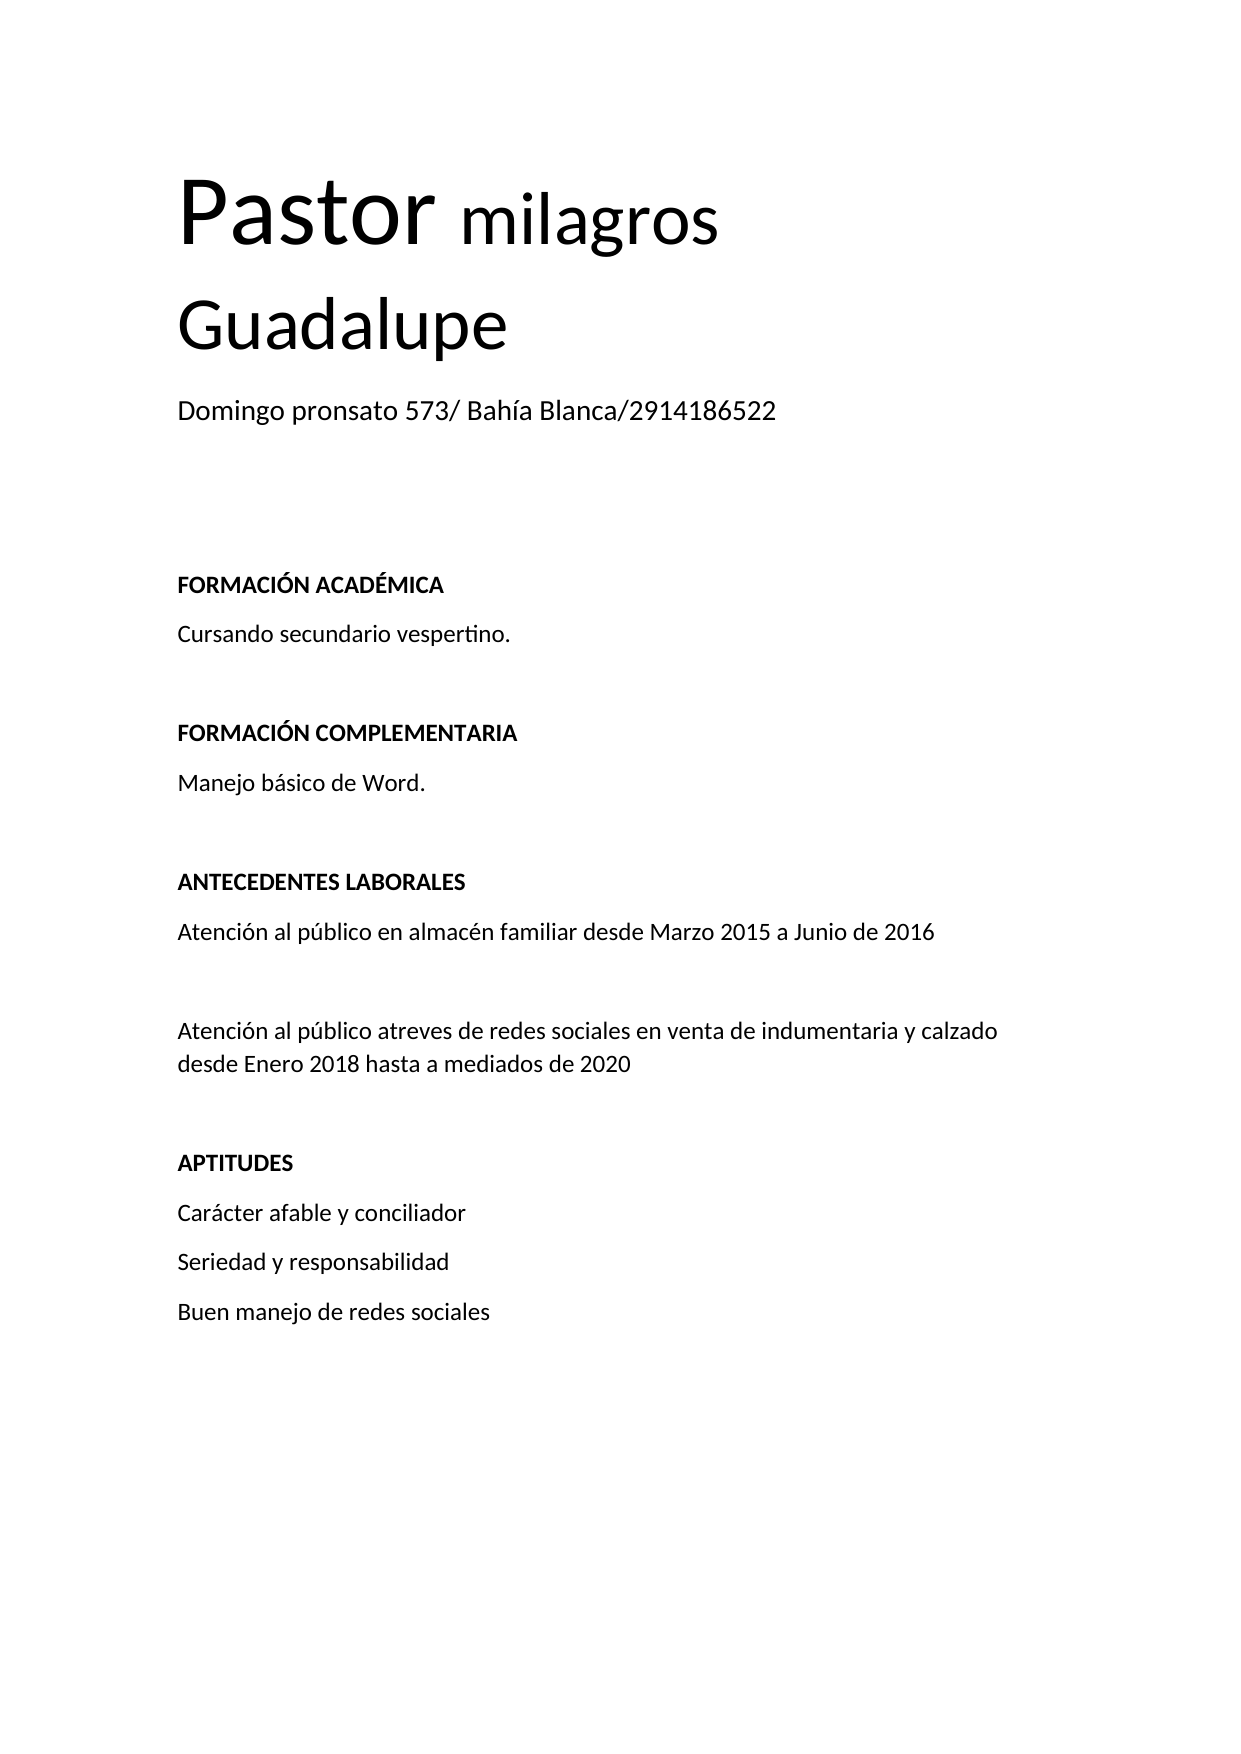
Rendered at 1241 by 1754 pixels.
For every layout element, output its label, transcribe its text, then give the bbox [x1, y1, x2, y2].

text Atención al público en almacén familiar desde Marzo 2015 a Junio de 2016 [177, 916, 1063, 946]
text Manejo básico de Word. [177, 767, 1063, 798]
text Pastor milagros Guadalupe [177, 148, 1063, 368]
text Seriedad y responsabilidad [177, 1246, 1063, 1277]
text FORMACIÓN COMPLEMENTARIA [177, 718, 1063, 748]
text Atención al público atreves de redes sociales en venta de indumentaria y calzado desde Enero 2018 hasta a mediados de 2020 [177, 1015, 1063, 1078]
text APTITUDES [177, 1147, 1063, 1178]
text Carácter afable y conciliador [177, 1197, 1063, 1227]
text ANTECEDENTES LABORALES [177, 866, 1063, 897]
text FORMACIÓN ACADÉMICA [177, 569, 1063, 599]
text Buen manejo de redes sociales [177, 1296, 1063, 1326]
text Domingo pronsato 573/ Bahía Blanca/2914186522 [177, 392, 1063, 428]
text Cursando secundario vespertino. [177, 618, 1063, 649]
